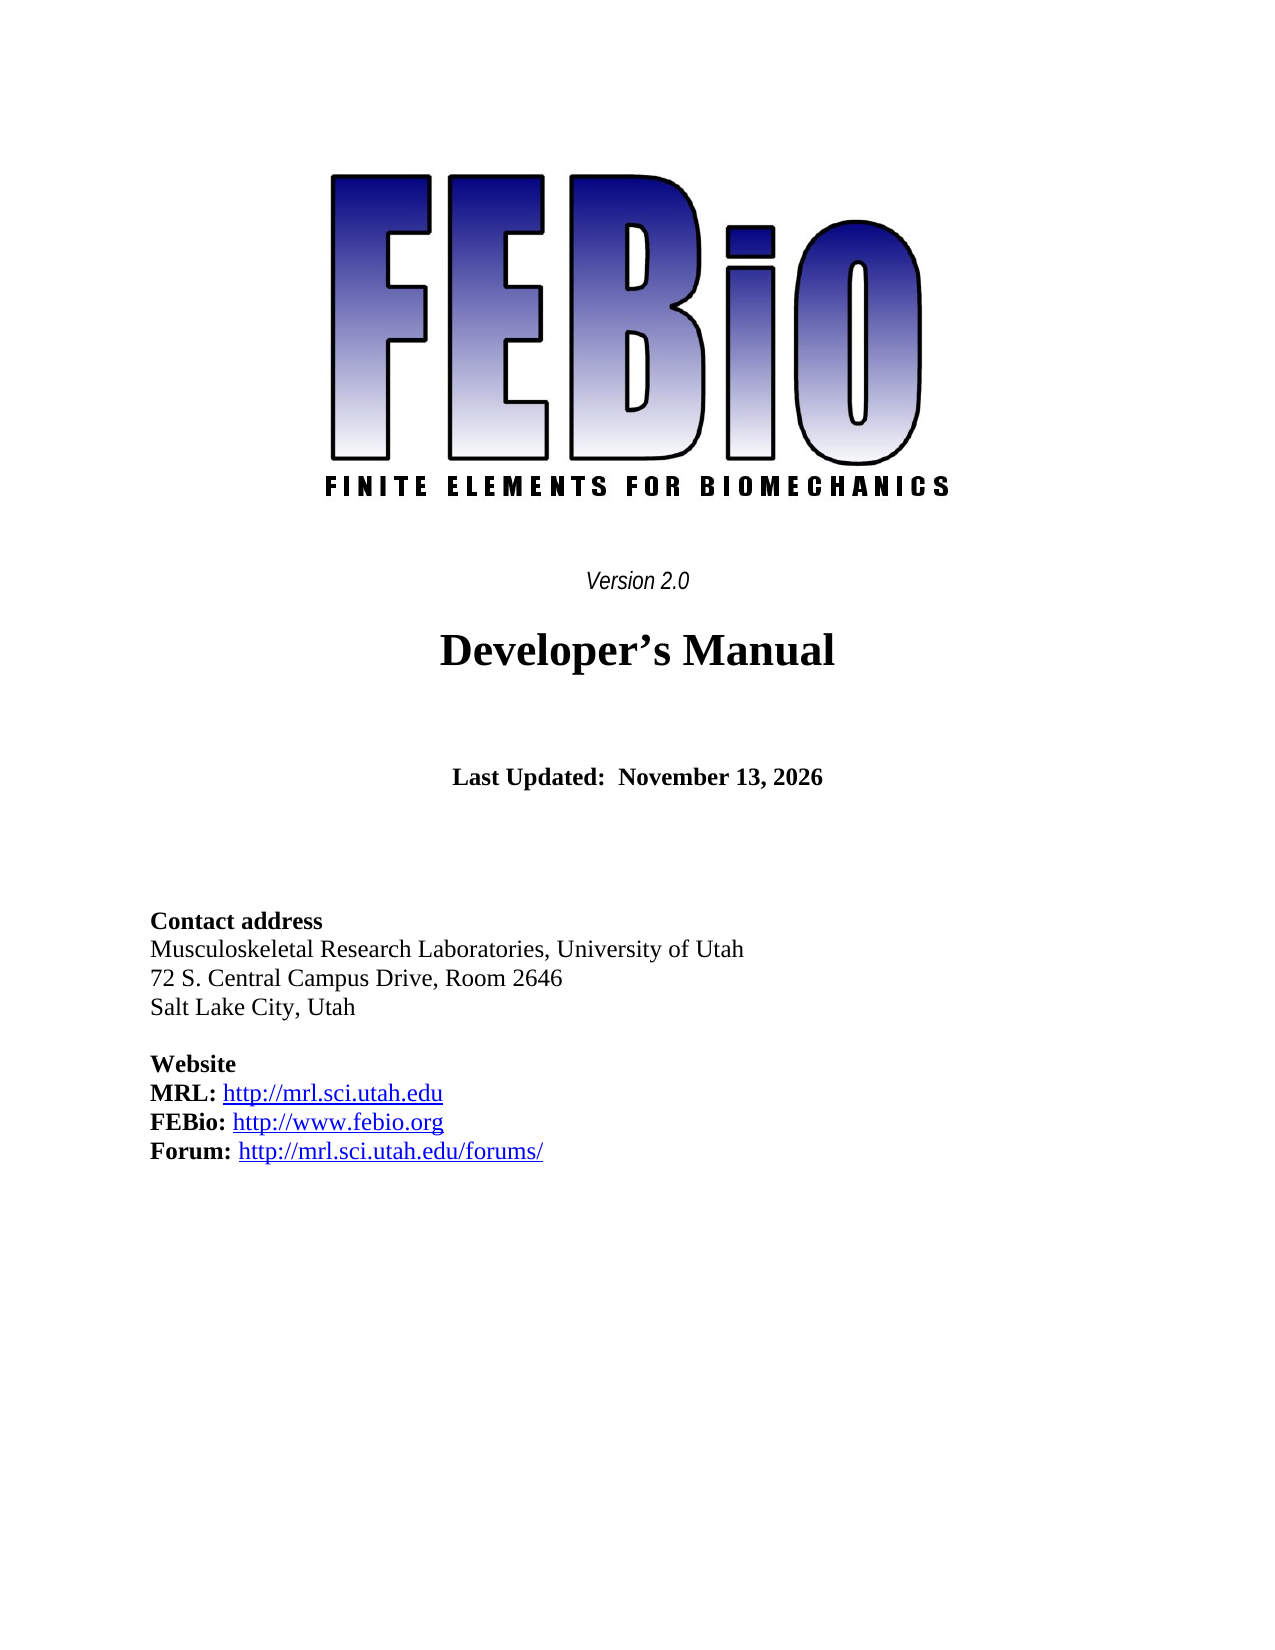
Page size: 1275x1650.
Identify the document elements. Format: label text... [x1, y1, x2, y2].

text FEBio: http://www.febio.org [150, 1107, 1125, 1136]
text Contact address [150, 906, 1125, 934]
text Developer’s Manual [150, 623, 1125, 676]
text Musculoskeletal Research Laboratories, [150, 934, 1125, 963]
picture [271, 149, 1004, 566]
text , Room 2646 [150, 963, 1125, 992]
text Last Updated: July 8, 2013 [150, 762, 1125, 791]
text Version 2.0 [150, 566, 1125, 594]
text MRL: http://mrl.sci.utah.edu [150, 1078, 1125, 1107]
text Website [150, 1049, 1125, 1078]
text Forum: http://mrl.sci.utah.edu/forums/ [150, 1136, 1125, 1164]
